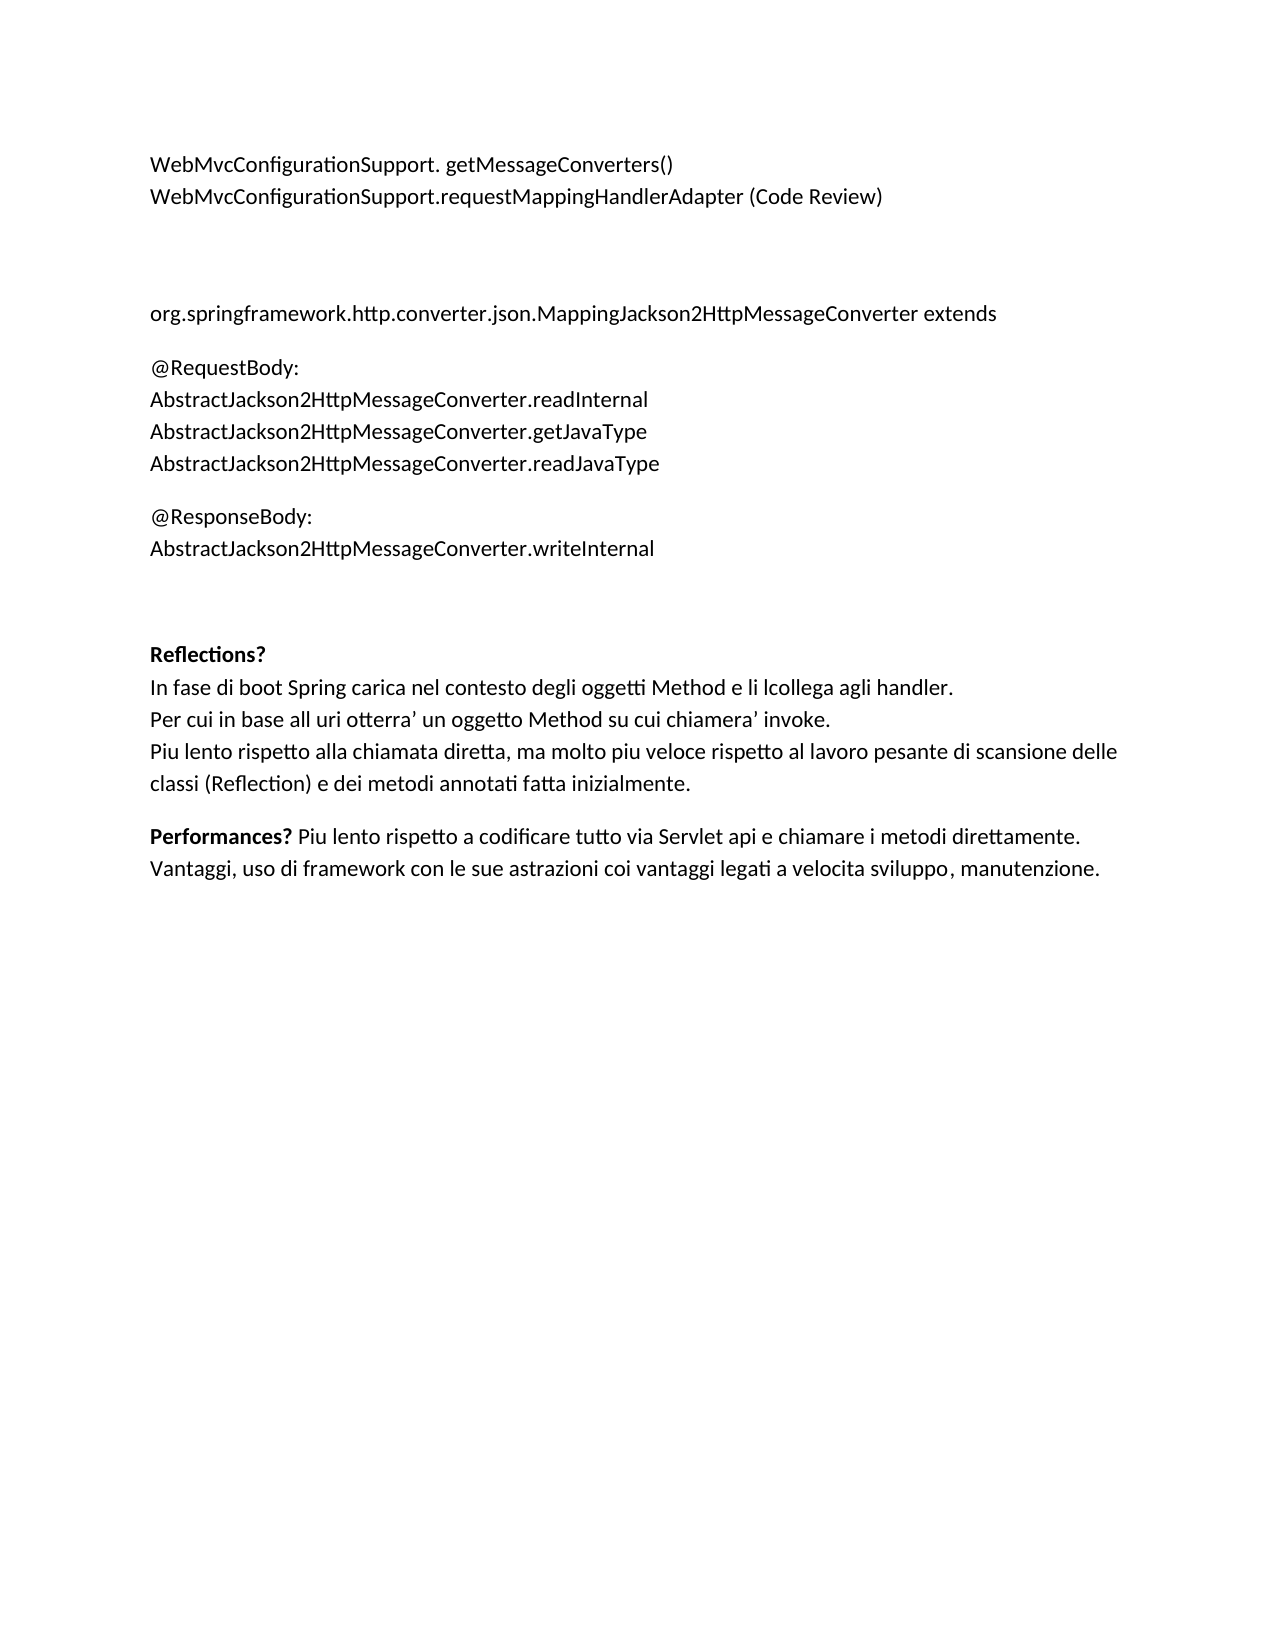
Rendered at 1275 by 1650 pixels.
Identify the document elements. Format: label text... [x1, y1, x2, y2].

text @RequestBody: AbstractJackson2HttpMessageConverter.readInternal AbstractJackson2HttpMessageConverter.getJavaType AbstractJackson2HttpMessageConverter.readJavaType [150, 353, 1125, 477]
text org.springframework.http.converter.json.MappingJackson2HttpMessageConverter extends [150, 299, 1125, 328]
text WebMvcConfigurationSupport. getMessageConverters() WebMvcConfigurationSupport.requestMappingHandlerAdapter (Code Review) [150, 150, 1125, 274]
text @ResponseBody: AbstractJackson2HttpMessageConverter.writeInternal [150, 502, 1125, 562]
text Performances? Piu lento rispetto a codificare tutto via Servlet api e chiamare i metodi direttamente. Vantaggi, uso di framework con le sue astrazioni coi vantaggi legati a velocita sviluppo, manutenzione. [150, 822, 1125, 882]
text Reflections? In fase di boot Spring carica nel contesto degli oggetti Method e li lcollega agli handler. Per cui in base all uri otterra’ un oggetto Method su cui chiamera’ invoke. Piu lento rispetto alla chiamata diretta, ma molto piu veloce rispetto al lavoro pesante di scansione delle classi (Reflection) e dei metodi annotati fatta inizialmente. [150, 640, 1125, 797]
